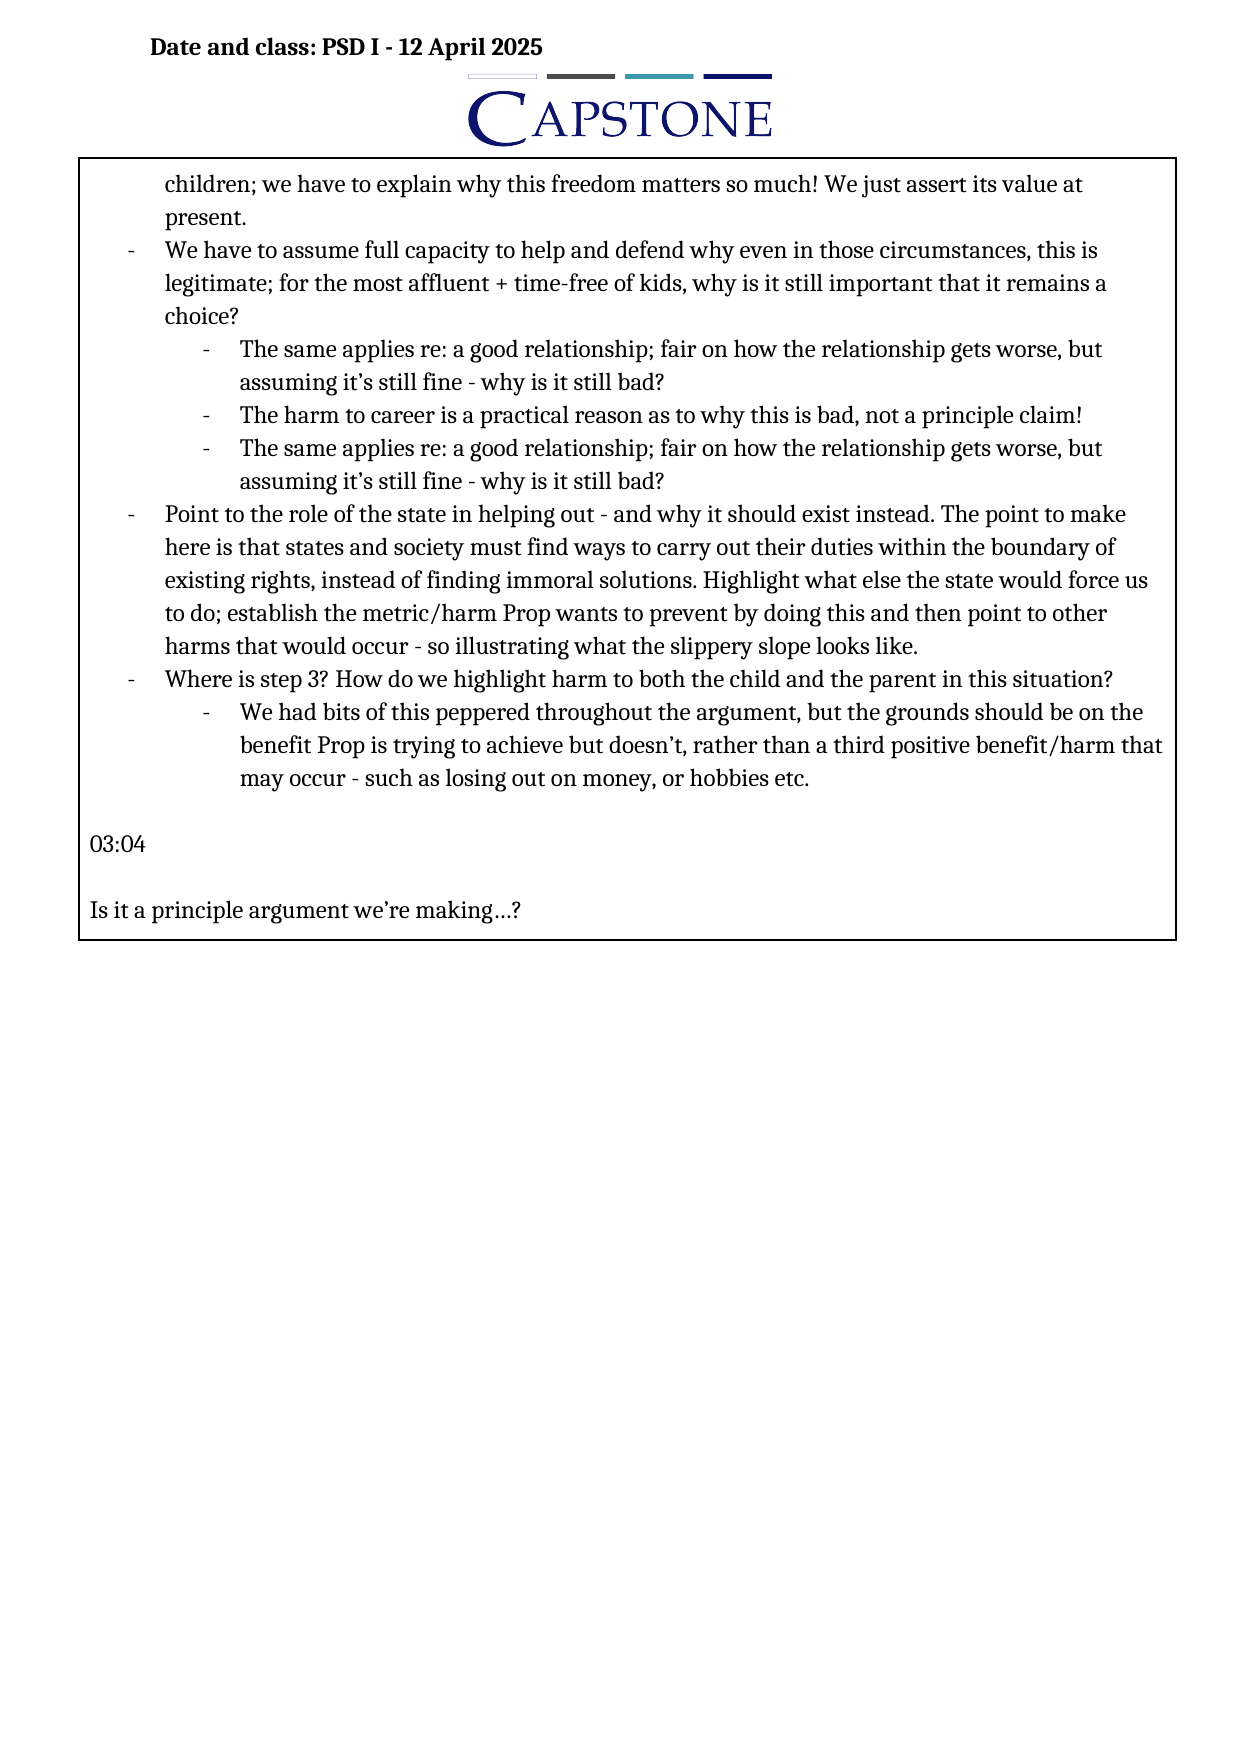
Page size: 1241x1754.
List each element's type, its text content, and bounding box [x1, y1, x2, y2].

picture [460, 66, 781, 153]
